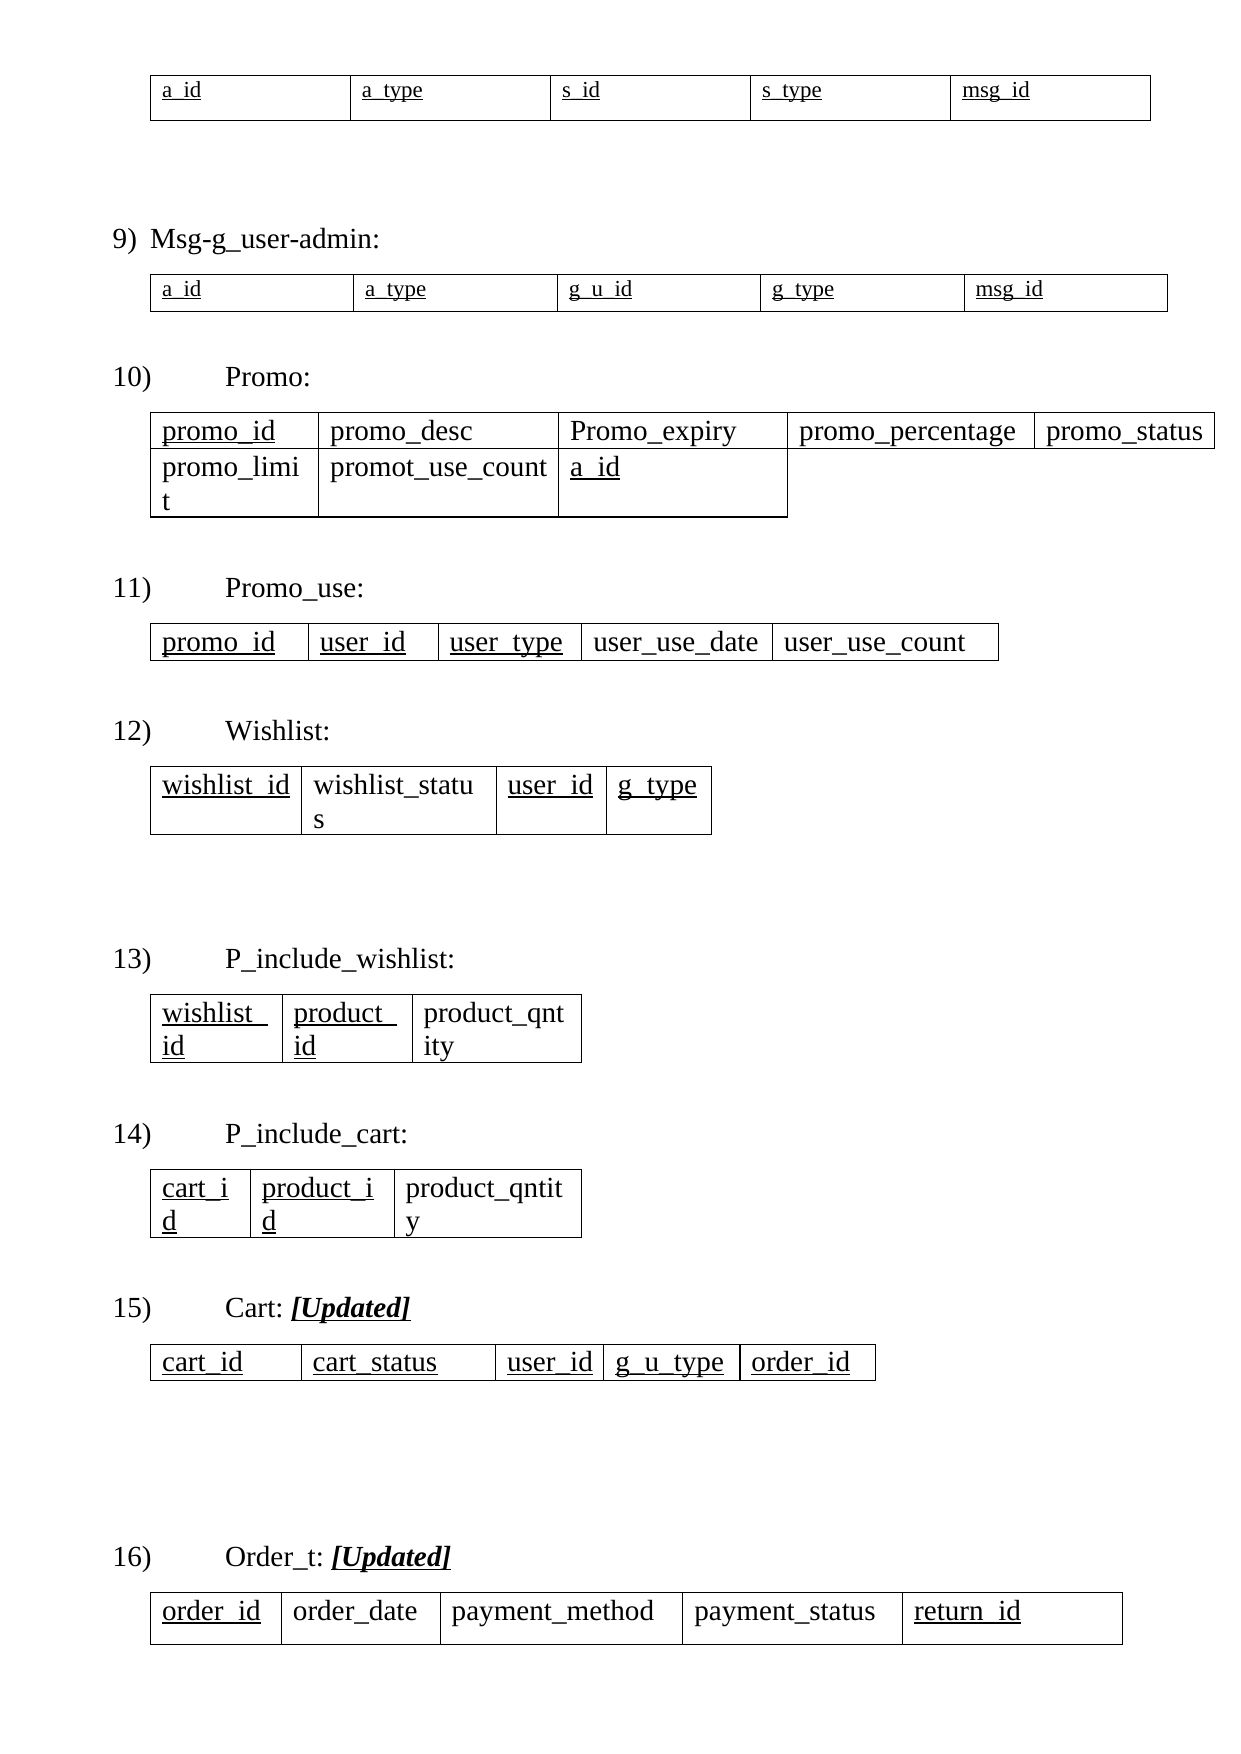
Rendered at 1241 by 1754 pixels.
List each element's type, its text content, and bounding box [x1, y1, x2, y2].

table_header wishlist_id [151, 767, 301, 834]
table_header promo_id [151, 624, 308, 659]
list Promo: [112, 359, 1165, 392]
table_header user_type [439, 624, 581, 659]
table_header g_u_id [558, 275, 760, 311]
list P_include_cart: [112, 1116, 1165, 1149]
table_header g_u_type [604, 1345, 739, 1380]
table_header order_date [282, 1593, 440, 1644]
table_header user_use_date [582, 624, 772, 659]
list P_include_wishlist: [112, 941, 1165, 974]
list Msg-g_user-admin: [112, 221, 1165, 255]
list Order_t: [Updated] [112, 1539, 1165, 1573]
table_header a_id [151, 275, 353, 311]
table_header promo_desc [319, 413, 558, 448]
table_header a_type [354, 275, 557, 311]
table_header msg_id [951, 76, 1150, 120]
table_header user_use_count [773, 624, 998, 659]
table_header order_id [151, 1593, 281, 1644]
table_header cart_status [302, 1345, 495, 1380]
table_header return_id [903, 1593, 1122, 1644]
table_header a_type [351, 76, 550, 120]
table_header a_id [151, 76, 350, 120]
table_header product_qntity [395, 1170, 581, 1237]
table_header promo_percentage [788, 413, 1034, 448]
table_header s_id [551, 76, 750, 120]
list Wishlist: [112, 713, 1165, 747]
table_header promo_id [151, 413, 318, 448]
list Promo_use: [112, 570, 1165, 604]
table_header order_id [741, 1345, 875, 1380]
table_cell promo_limit [151, 449, 318, 516]
table_header user_id [496, 1345, 603, 1380]
table_cell a_id [559, 449, 787, 516]
table_header g_type [607, 767, 711, 834]
table_header Promo_expiry [559, 413, 787, 448]
table_header product_id [251, 1170, 394, 1237]
table_header msg_id [965, 275, 1167, 311]
table_header user_id [497, 767, 606, 834]
table_header s_type [751, 76, 950, 120]
table_header payment_method [441, 1593, 682, 1644]
table_header user_id [309, 624, 438, 659]
table_header payment_status [683, 1593, 902, 1644]
table_header cart_id [151, 1345, 301, 1380]
table_header product_id [283, 995, 412, 1062]
table_cell promot_use_count [319, 449, 558, 516]
table_header cart_id [151, 1170, 250, 1237]
table_header wishlist_status [302, 767, 496, 834]
table_header product_qntity [413, 995, 581, 1062]
table_header g_type [761, 275, 964, 311]
table_header promo_status [1035, 413, 1214, 448]
table_header wishlist_id [151, 995, 282, 1062]
list Cart: [Updated] [112, 1291, 1165, 1324]
